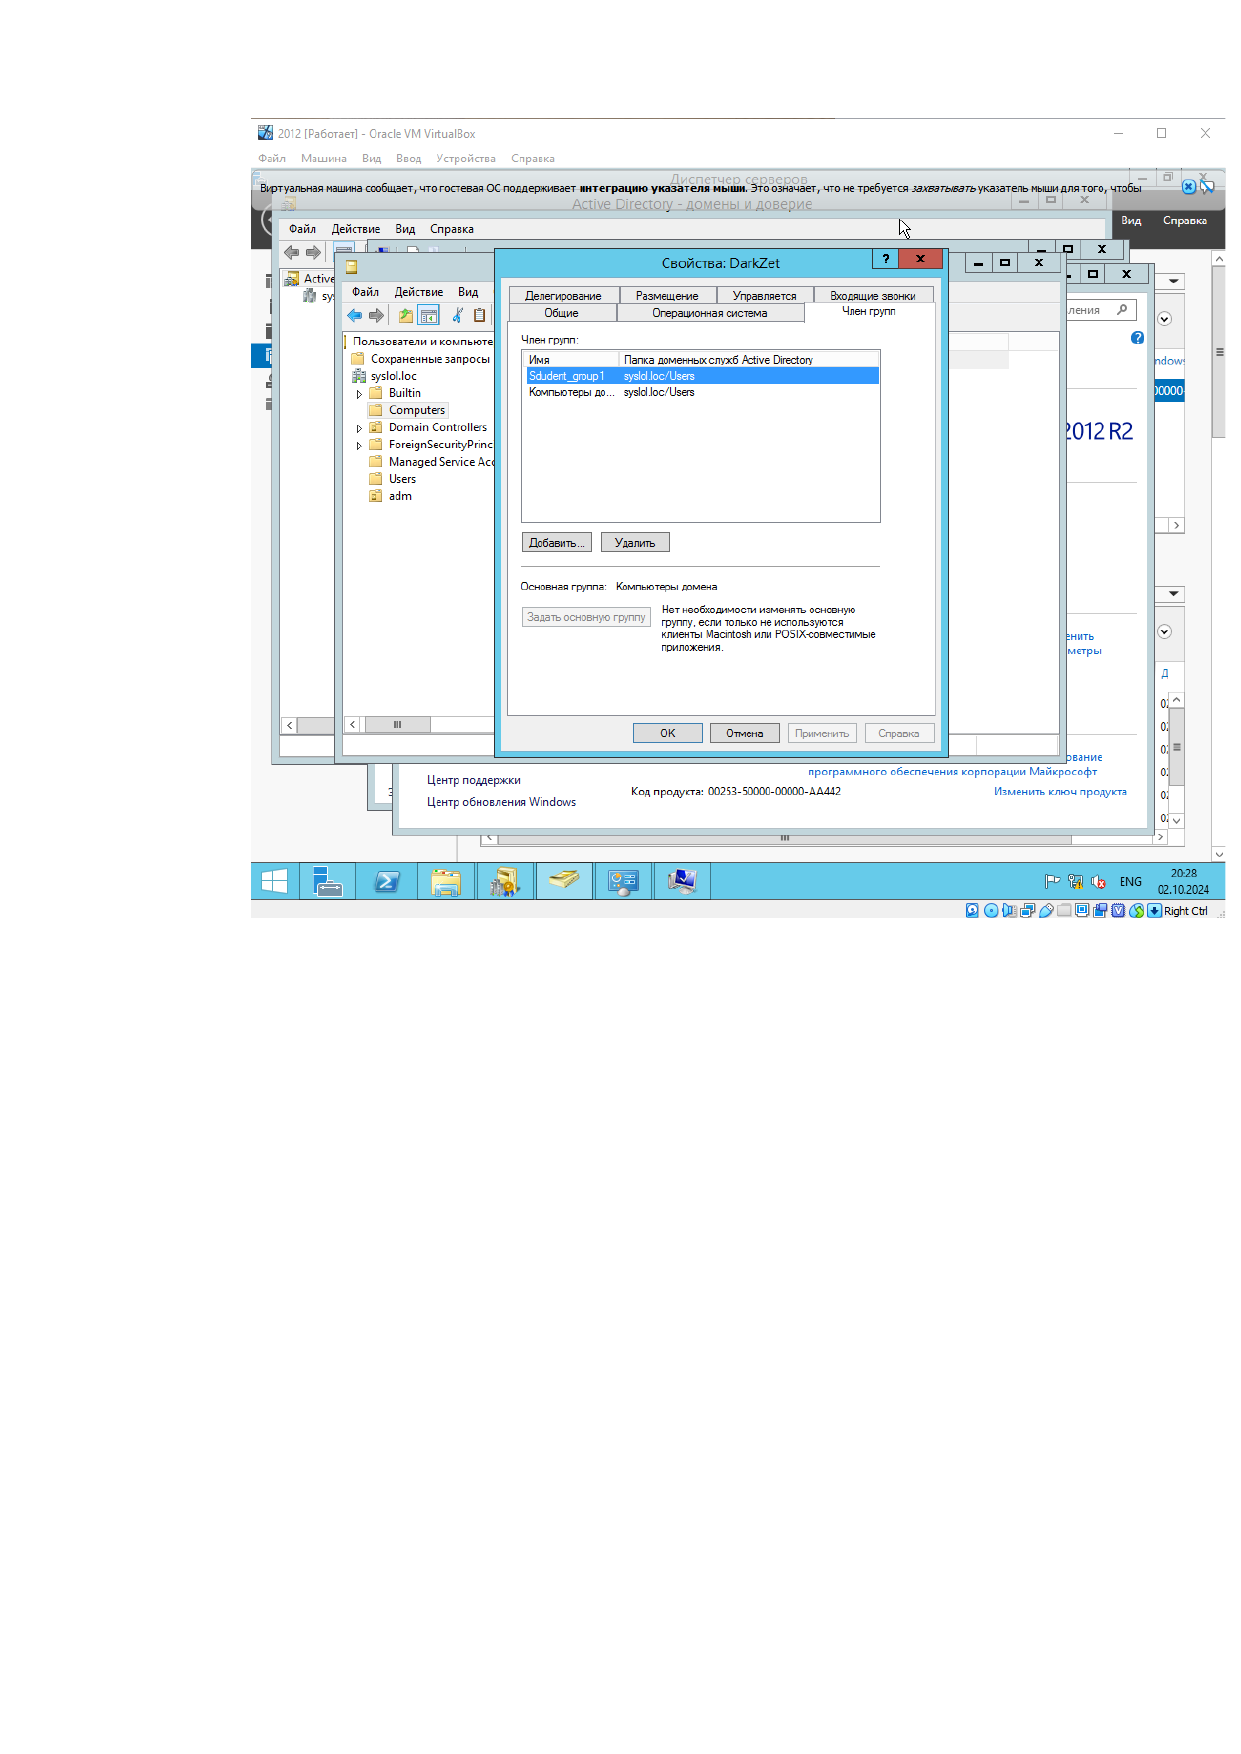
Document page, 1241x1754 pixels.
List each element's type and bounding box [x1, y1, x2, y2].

picture [251, 118, 1226, 918]
